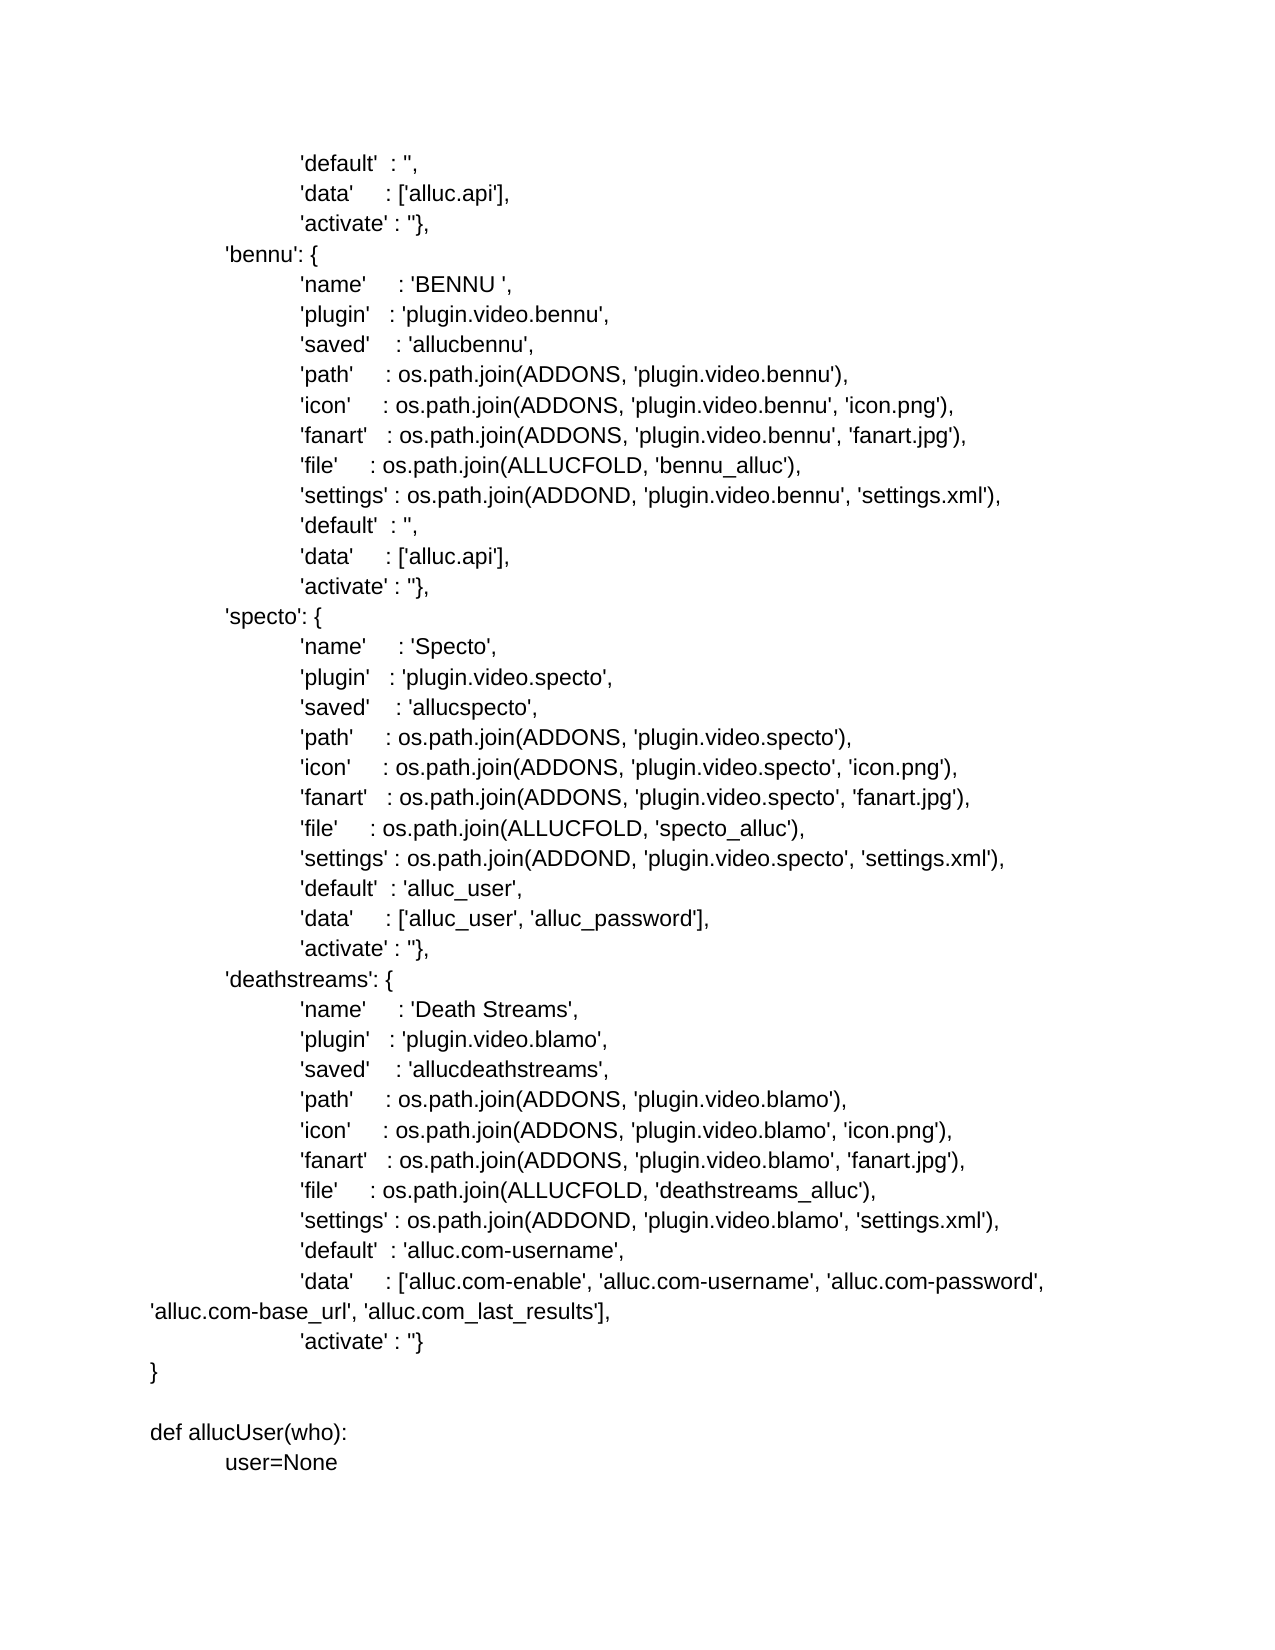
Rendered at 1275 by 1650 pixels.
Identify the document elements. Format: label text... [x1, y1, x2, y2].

text 'path' : os.path.join(ADDONS, 'plugin.video.bennu'), [150, 361, 1125, 388]
text 'name' : 'Death Streams', [150, 996, 1125, 1022]
text } [150, 1358, 1125, 1385]
text 'icon' : os.path.join(ADDONS, 'plugin.video.blamo', 'icon.png'), [150, 1117, 1125, 1143]
text 'file' : os.path.join(ALLUCFOLD, 'bennu_alluc'), [150, 452, 1125, 478]
text 'default' : '', [150, 150, 1125, 176]
text 'file' : os.path.join(ALLUCFOLD, 'deathstreams_alluc'), [150, 1177, 1125, 1203]
text 'plugin' : 'plugin.video.specto', [150, 663, 1125, 690]
text 'data' : ['alluc.api'], [150, 180, 1125, 207]
text 'data' : ['alluc.com-enable', 'alluc.com-username', 'alluc.com-password', 'alluc.com-base_url', 'alluc.com_last_results'], [150, 1268, 1125, 1324]
text 'specto': { [150, 603, 1125, 629]
text 'settings' : os.path.join(ADDOND, 'plugin.video.specto', 'settings.xml'), [150, 845, 1125, 871]
text 'fanart' : os.path.join(ADDONS, 'plugin.video.blamo', 'fanart.jpg'), [150, 1147, 1125, 1173]
text 'activate' : ''}, [150, 573, 1125, 599]
text 'data' : ['alluc_user', 'alluc_password'], [150, 905, 1125, 932]
text 'default' : 'alluc.com-username', [150, 1237, 1125, 1264]
text def allucUser(who): [150, 1419, 1125, 1445]
text 'saved' : 'allucbennu', [150, 331, 1125, 358]
text 'default' : '', [150, 512, 1125, 539]
text 'path' : os.path.join(ADDONS, 'plugin.video.blamo'), [150, 1086, 1125, 1113]
text 'name' : 'BENNU ', [150, 271, 1125, 297]
text 'icon' : os.path.join(ADDONS, 'plugin.video.specto', 'icon.png'), [150, 754, 1125, 781]
text 'plugin' : 'plugin.video.blamo', [150, 1026, 1125, 1052]
text 'plugin' : 'plugin.video.bennu', [150, 301, 1125, 327]
text 'bennu': { [150, 241, 1125, 267]
text 'deathstreams': { [150, 966, 1125, 992]
text user=None [150, 1449, 1125, 1475]
text 'activate' : ''}, [150, 935, 1125, 962]
text 'activate' : ''}, [150, 210, 1125, 237]
text 'fanart' : os.path.join(ADDONS, 'plugin.video.specto', 'fanart.jpg'), [150, 784, 1125, 811]
text 'settings' : os.path.join(ADDOND, 'plugin.video.blamo', 'settings.xml'), [150, 1207, 1125, 1234]
text 'activate' : ''} [150, 1328, 1125, 1354]
text 'default' : 'alluc_user', [150, 875, 1125, 901]
text 'data' : ['alluc.api'], [150, 543, 1125, 569]
text 'path' : os.path.join(ADDONS, 'plugin.video.specto'), [150, 724, 1125, 750]
text 'saved' : 'allucspecto', [150, 694, 1125, 720]
text 'saved' : 'allucdeathstreams', [150, 1056, 1125, 1083]
text 'file' : os.path.join(ALLUCFOLD, 'specto_alluc'), [150, 814, 1125, 841]
text 'icon' : os.path.join(ADDONS, 'plugin.video.bennu', 'icon.png'), [150, 392, 1125, 418]
text 'name' : 'Specto', [150, 633, 1125, 660]
text 'settings' : os.path.join(ADDOND, 'plugin.video.bennu', 'settings.xml'), [150, 482, 1125, 509]
text 'fanart' : os.path.join(ADDONS, 'plugin.video.bennu', 'fanart.jpg'), [150, 422, 1125, 448]
